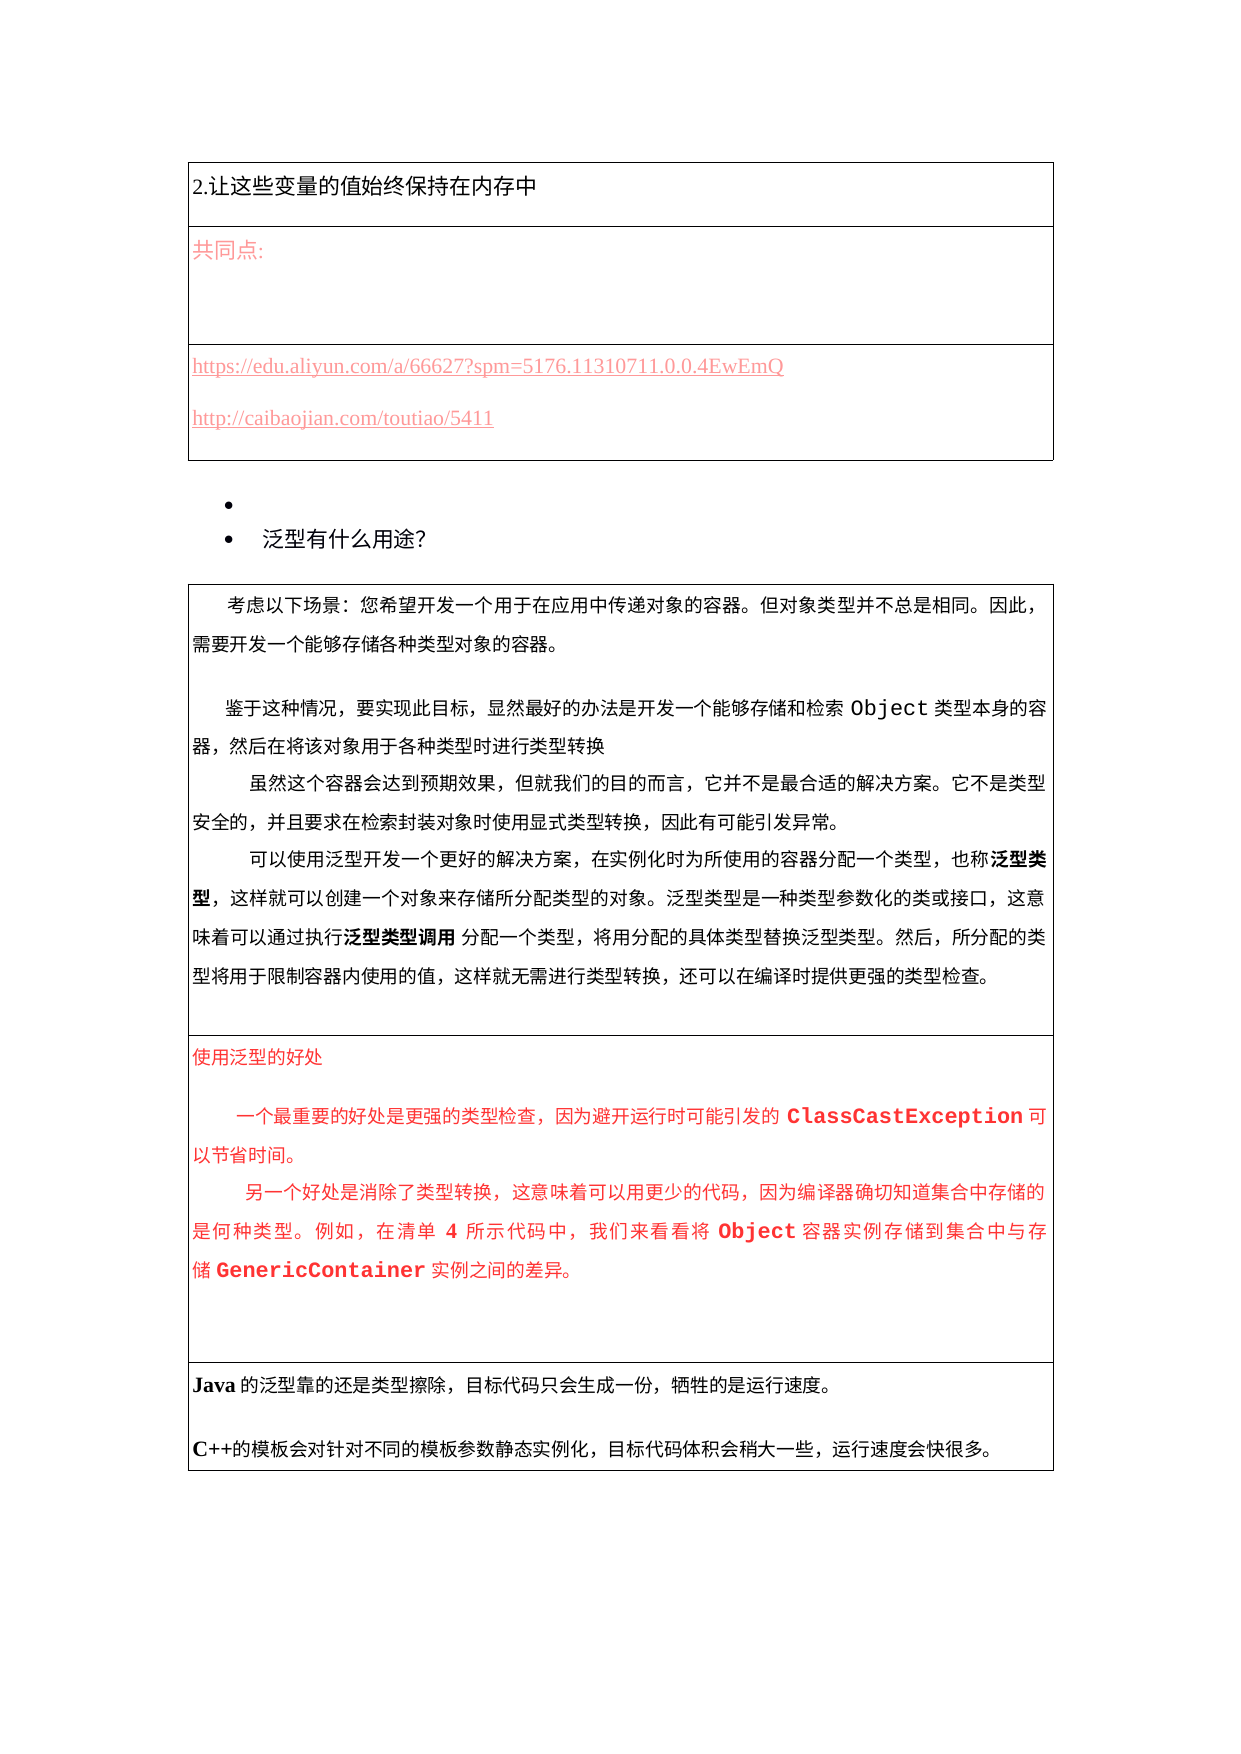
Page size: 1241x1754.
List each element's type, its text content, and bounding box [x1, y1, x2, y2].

table_cell 使用泛型的好处 一个最重要的好处是更强的类型检查，因为避开运行时可能引发的 ClassCastException 可以节省时间。 另一个好处是消除了类型转换，这意味着可以用更少的代码，因为编译器确切知道集合中存储的是何种类型。例如，在清单 4 所示代码中，我们来看看将 Object 容器实例存储到集合中与存储 GenericContainer 实例之间的差异。 [189, 1036, 1053, 1362]
table_header 考虑以下场景：您希望开发一个用于在应用中传递对象的容器。但对象类型并不总是相同。因此，需要开发一个能够存储各种类型对象的容器。 鉴于这种情况，要实现此目标，显然最好的办法是开发一个能够存储和检索 Object 类型本身的容器，然后在将该对象用于各种类型时进行类型转换 虽然这个容器会达到预期效果，但就我们的目的而言，它并不是最合适的解决方案。它不是类型安全的，并且要求在检索封装对象时使用显式类型转换，因此有可能引发异常。 可以使用泛型开发一个更好的解决方案，在实例化时为所使用的容器分配一个类型，也称泛型类型，这样就可以创建一个对象来存储所分配类型的对象。泛型类型是一种类型参数化的类或接口，这意味着可以通过执行泛型类型调用 分配一个类型，将用分配的具体类型替换泛型类型。然后，所分配的类型将用于限制容器内使用的值，这样就无需进行类型转换，还可以在编译时提供更强的类型检查。 [189, 585, 1053, 1035]
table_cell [189, 163, 1053, 226]
list 泛型有什么用途？ [225, 522, 1053, 554]
table_cell Java的泛型靠的还是类型擦除，目标代码只会生成一份，牺牲的是运行速度。 C++的模板会对针对不同的模板参数静态实例化，目标代码体积会稍大一些，运行速度会快很多。 [189, 1363, 1053, 1470]
table_cell https://edu.aliyun.com/a/66627?spm=5176.11310711.0.0.4EwEmQ http://caibaojian.com/toutiao/5411 [189, 345, 1053, 459]
table_cell 共同点: [189, 227, 1053, 343]
